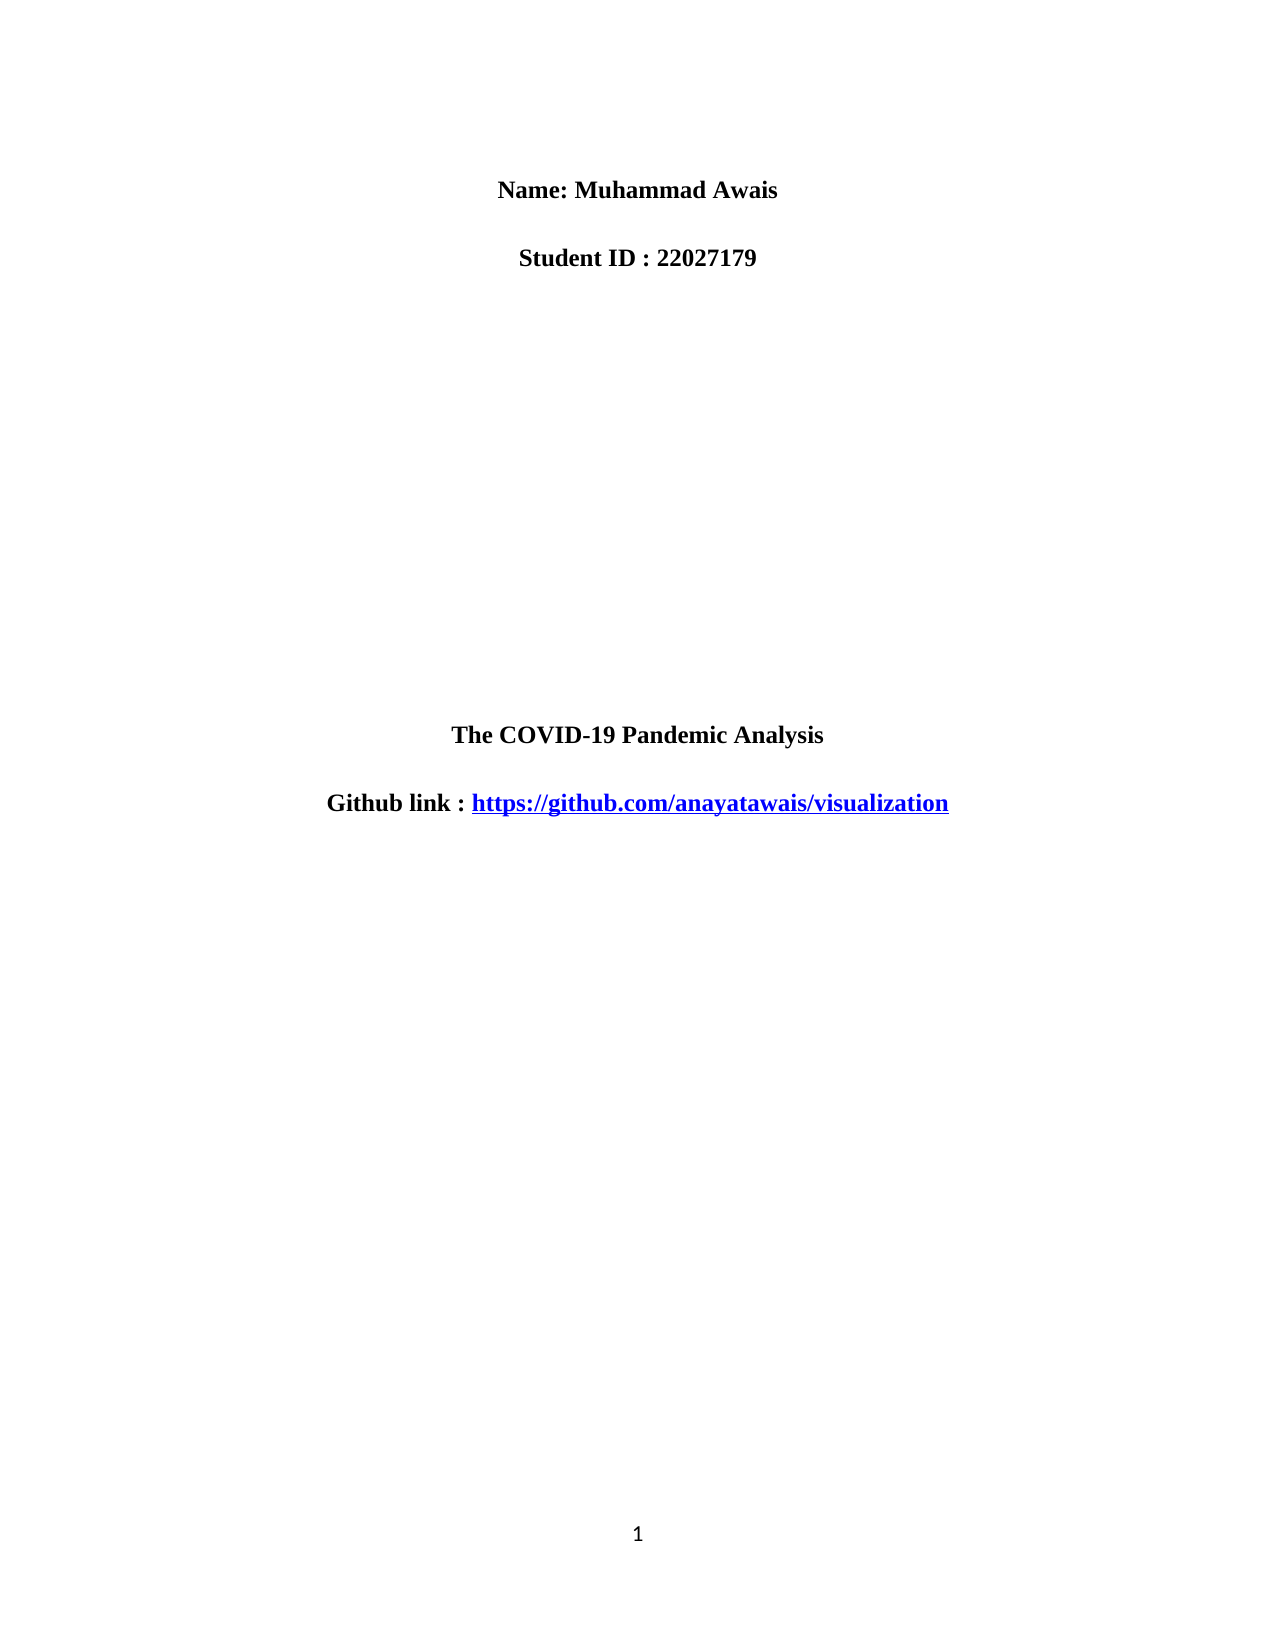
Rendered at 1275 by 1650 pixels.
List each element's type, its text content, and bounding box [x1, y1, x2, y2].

text The COVID-19 Pandemic Analysis [150, 720, 1125, 749]
text Student ID : 22027179 [150, 243, 1125, 272]
text Name: Muhammad Awais [150, 175, 1125, 204]
text Github link : https://github.com/anayatawais/visualization [150, 788, 1125, 817]
